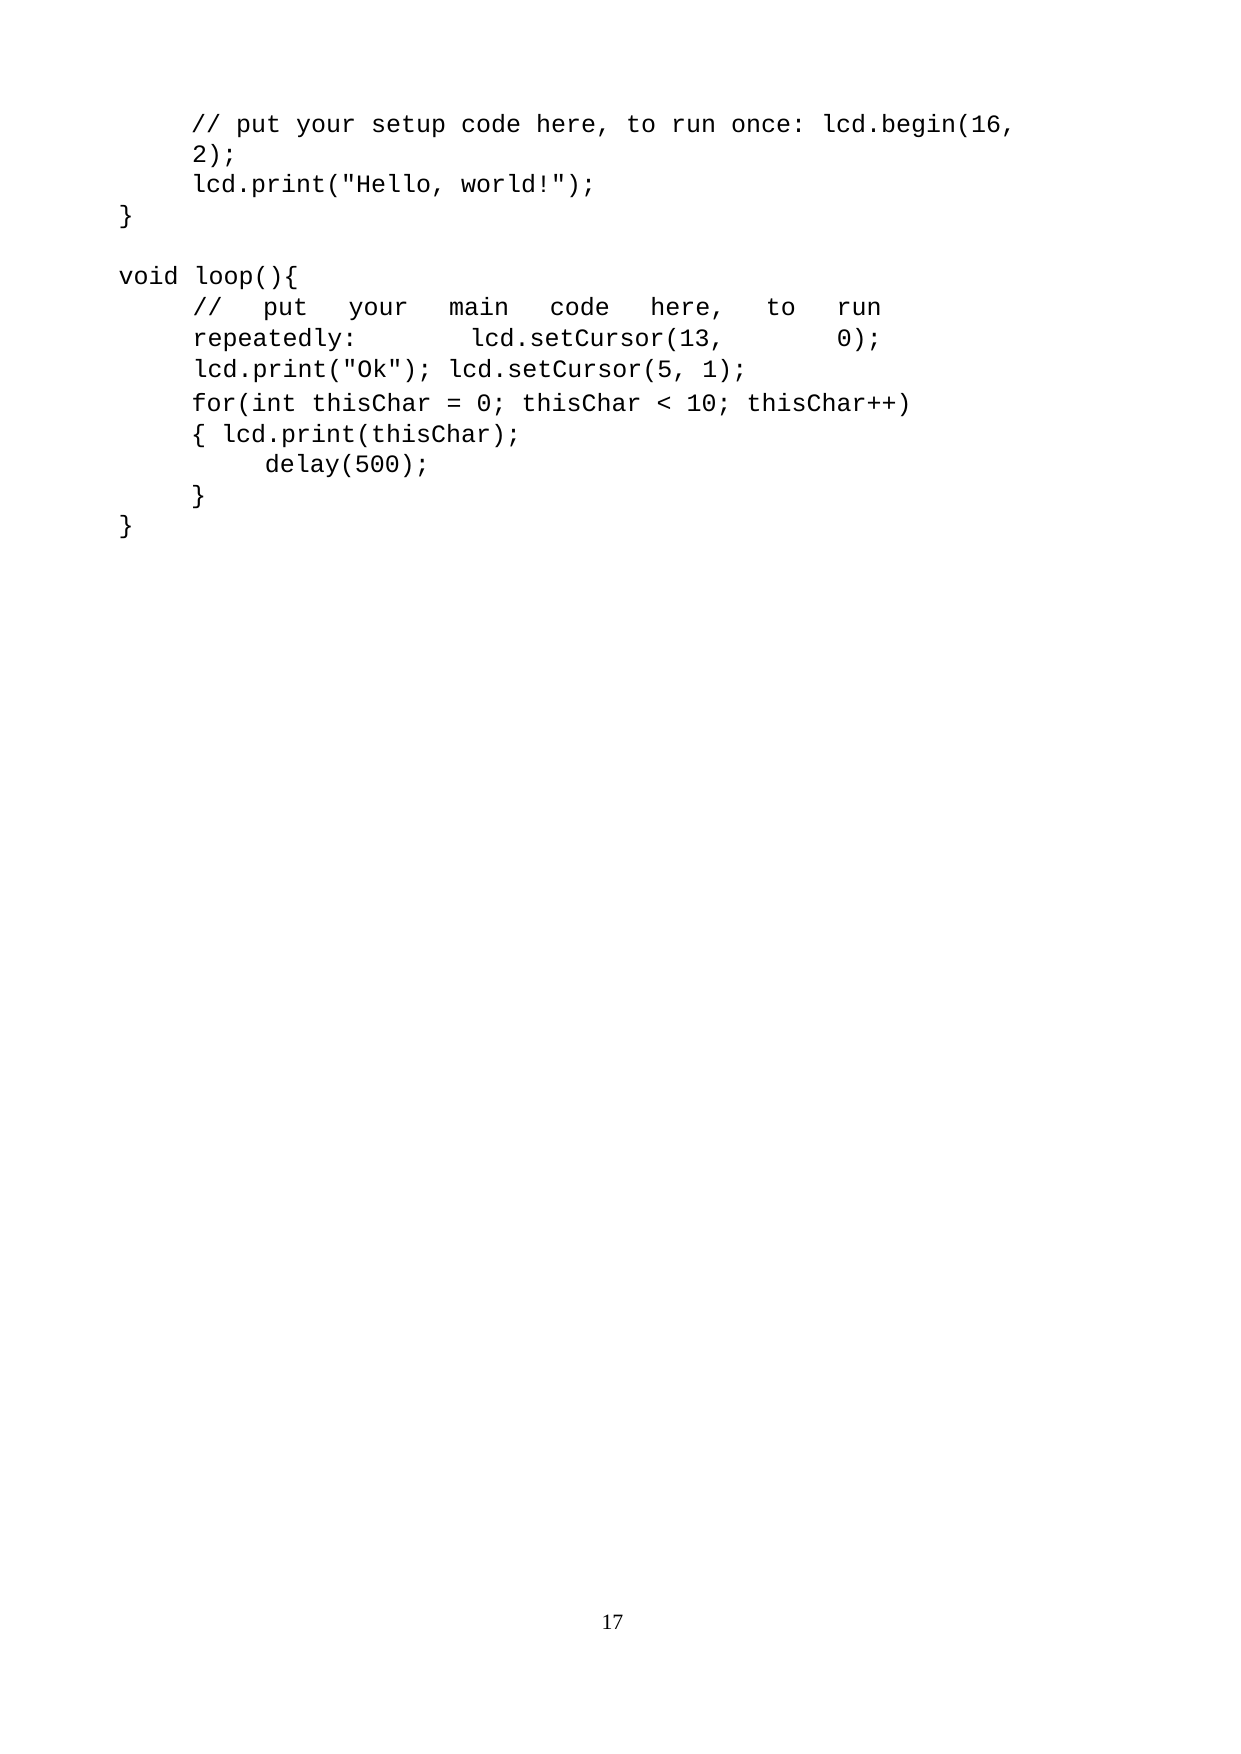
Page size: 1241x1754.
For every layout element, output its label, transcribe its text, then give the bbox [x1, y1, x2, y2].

text lcd.print("Hello, world!"); [191, 172, 1167, 200]
text void loop(){ [118, 264, 1167, 292]
text } [118, 513, 1167, 541]
text // put your setup code here, to run once: lcd.begin(16, 2); [191, 111, 1017, 169]
text for(int thisChar = 0; thisChar < 10; thisChar++) [52, 390, 911, 418]
text { lcd.print(thisChar); delay(500); [191, 421, 566, 480]
text } [191, 482, 1167, 511]
text // put your main code here, to run repeatedly: lcd.setCursor(13, 0); lcd.print("Ok"); lcd.setCursor(5, 1); [192, 295, 882, 385]
text } [118, 203, 1167, 231]
